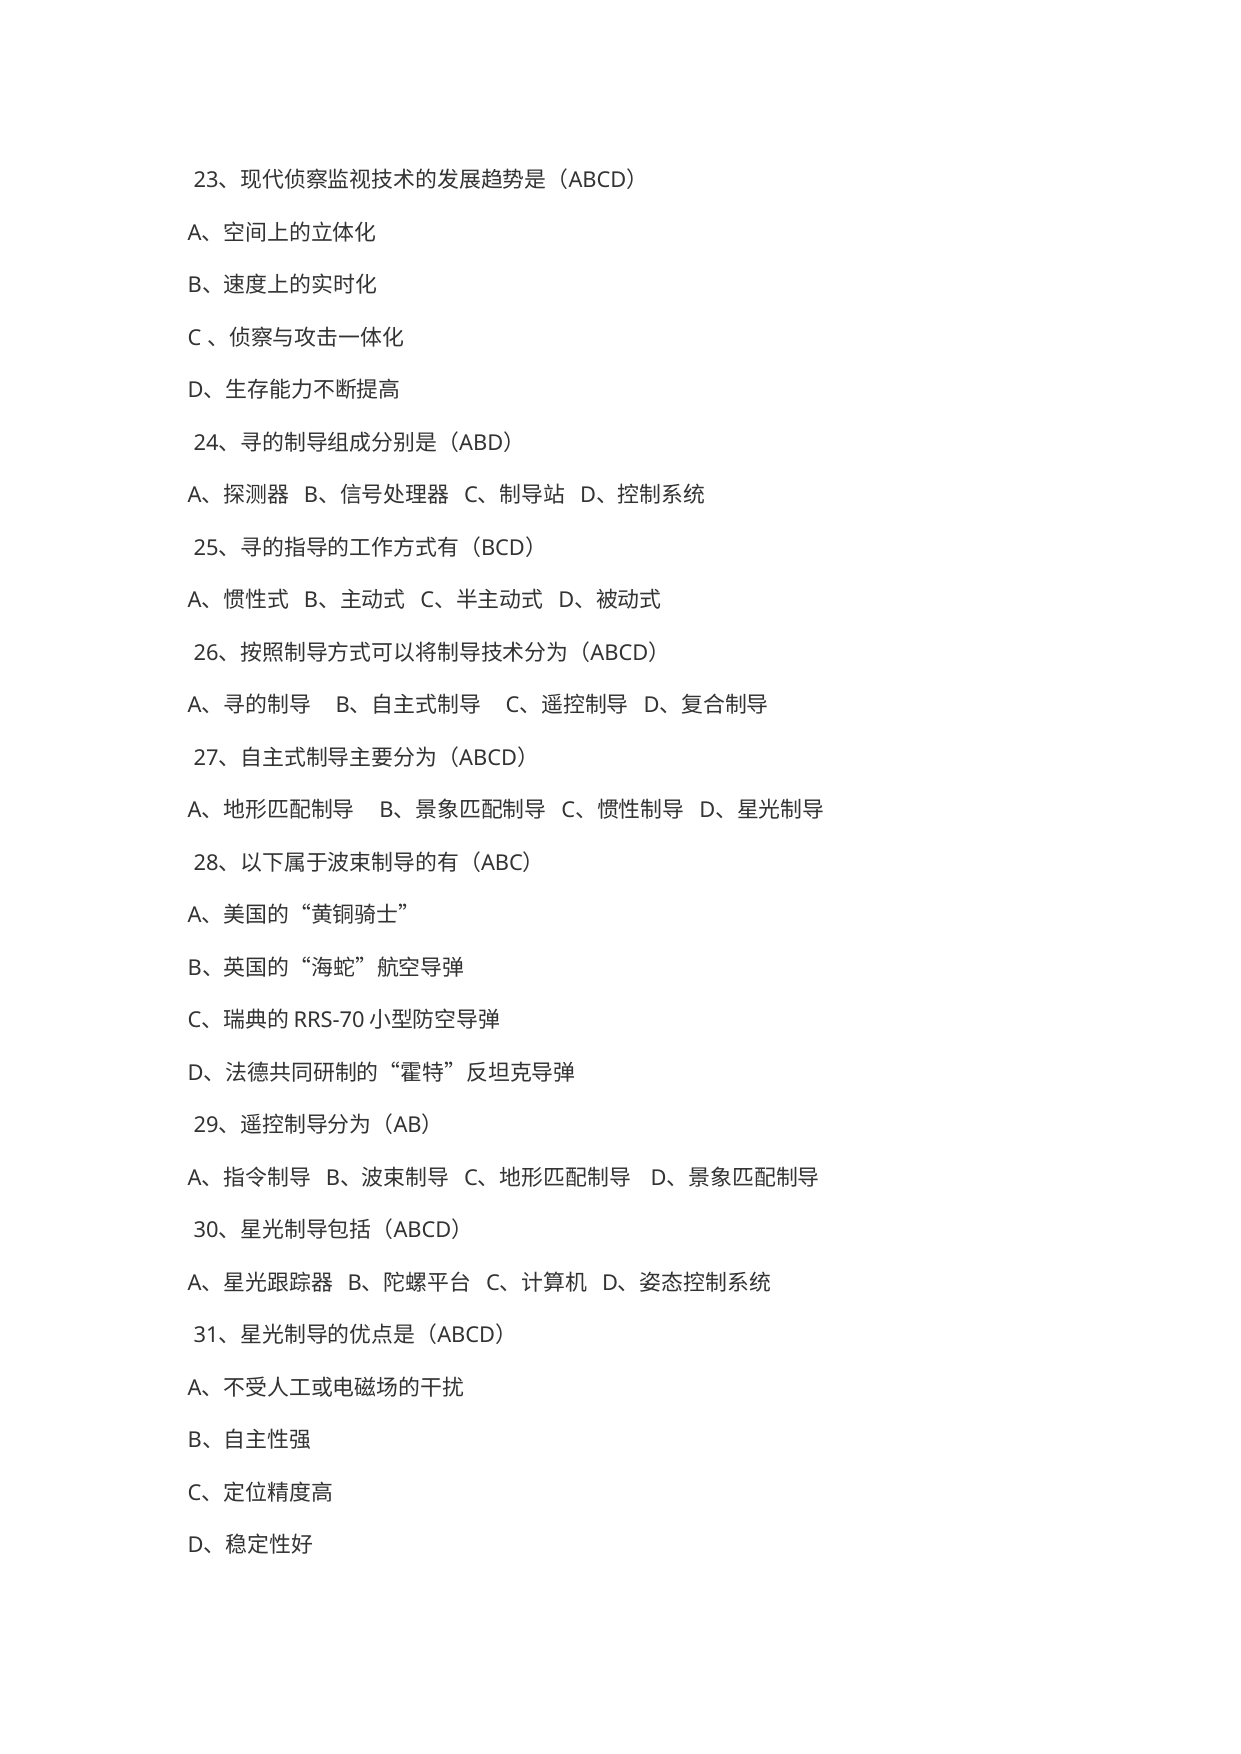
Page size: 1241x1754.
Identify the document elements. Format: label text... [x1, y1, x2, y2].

text A、地形匹配制导 B、景象匹配制导 C、惯性制导 D、星光制导 [187, 792, 1053, 824]
text A、美国的“黄铜骑士” [187, 897, 1053, 929]
text D、稳定性好 [187, 1527, 1053, 1559]
text 28、以下属于波束制导的有（ABC） [187, 844, 1053, 877]
text 26、按照制导方式可以将制导技术分为（ABCD） [187, 634, 1053, 667]
text D、生存能力不断提高 [187, 372, 1053, 404]
text A、空间上的立体化 [187, 214, 1053, 247]
text 31、星光制导的优点是（ABCD） [187, 1317, 1053, 1349]
text B、英国的“海蛇”航空导弹 [187, 949, 1053, 982]
text A、探测器 B、信号处理器 C、制导站 D、控制系统 [187, 477, 1053, 509]
text B、自主性强 [187, 1422, 1053, 1454]
text 24、寻的制导组成分别是（ABD） [187, 424, 1053, 457]
text 23、现代侦察监视技术的发展趋势是（ABCD） [187, 162, 1053, 194]
text A、不受人工或电磁场的干扰 [187, 1369, 1053, 1402]
text C、定位精度高 [187, 1474, 1053, 1507]
text C、瑞典的RRS-70小型防空导弹 [187, 1002, 1053, 1034]
text 30、星光制导包括（ABCD） [187, 1212, 1053, 1244]
text 25、寻的指导的工作方式有（BCD） [187, 529, 1053, 562]
text 29、遥控制导分为（AB） [187, 1107, 1053, 1139]
text A、惯性式 B、主动式 C、半主动式 D、被动式 [187, 582, 1053, 614]
text A、指令制导 B、波束制导 C、地形匹配制导 D、景象匹配制导 [187, 1159, 1053, 1192]
text C 、侦察与攻击一体化 [187, 319, 1053, 352]
text 27、自主式制导主要分为（ABCD） [187, 739, 1053, 772]
text D、法德共同研制的“霍特”反坦克导弹 [187, 1054, 1053, 1087]
text B、速度上的实时化 [187, 267, 1053, 299]
text A、星光跟踪器 B、陀螺平台 C、计算机 D、姿态控制系统 [187, 1264, 1053, 1297]
text A、寻的制导 B、自主式制导 C、遥控制导 D、复合制导 [187, 687, 1053, 719]
